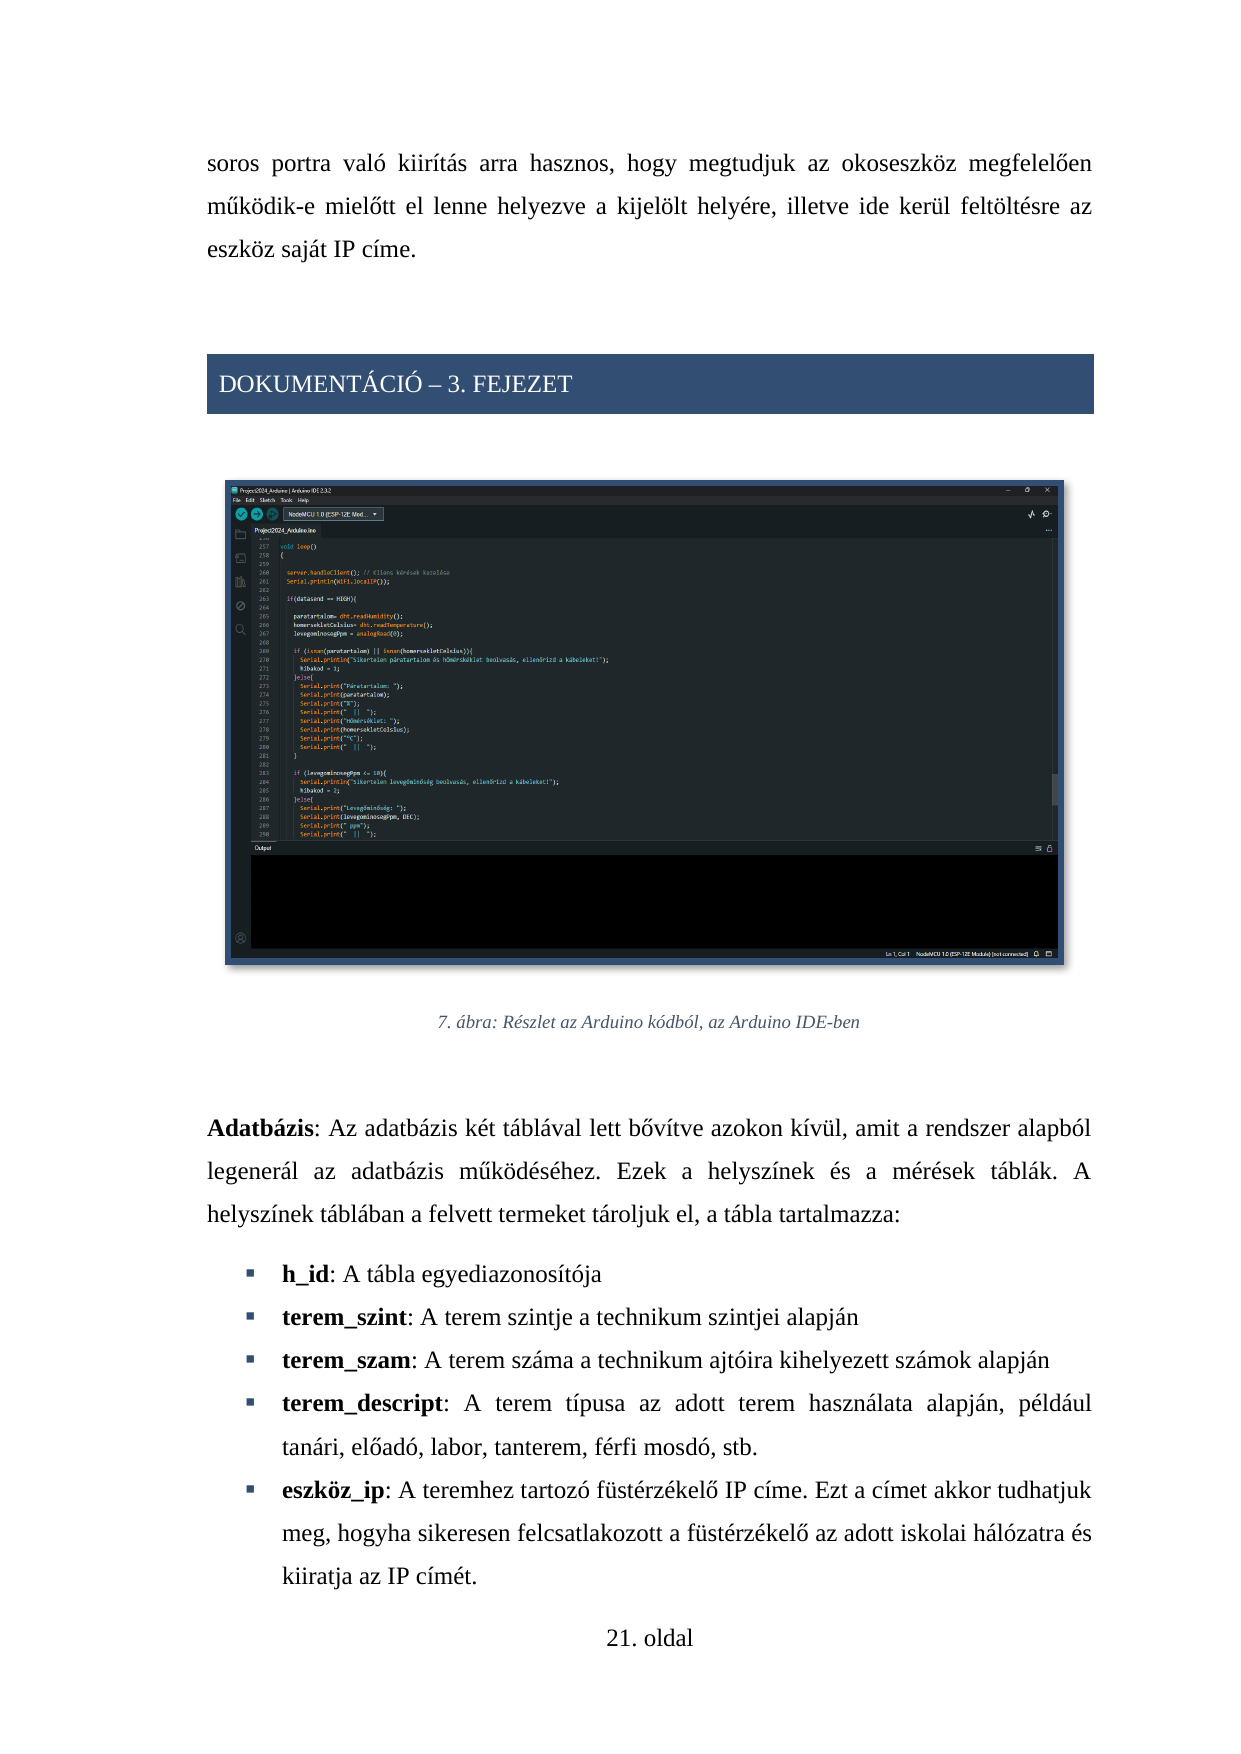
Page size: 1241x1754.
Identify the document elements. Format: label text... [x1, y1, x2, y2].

text Adatbázis: Az adatbázis két táblával lett bővítve azokon kívül, amit a rendszer alapból legenerál az adatbázis működéséhez. Ezek a helyszínek és a mérések táblák. A helyszínek táblában a felvett termeket tároljuk el, a tábla tartalmazza: [207, 1113, 1092, 1228]
list terem_descript: A terem típusa az adott terem használata alapján, például tanári, előadó, labor, tanterem, férfi mosdó, stb. [244, 1388, 1092, 1460]
list eszköz_ip: A teremhez tartozó füstérzékelő IP címe. Ezt a címet akkor tudhatjuk meg, hogyha sikeresen felcsatlakozott a füstérzékelő az adott iskolai hálózatra és kiiratja az IP címét. [244, 1475, 1092, 1590]
picture [231, 486, 1058, 958]
list h_id: A tábla egyediazonosítója [244, 1259, 1092, 1288]
table_header DOKUMENTÁCIÓ – 3. fejezet [208, 355, 1093, 413]
list terem_szam: A terem száma a technikum ajtóira kihelyezett számok alapján [244, 1345, 1092, 1374]
list terem_szint: A terem szintje a technikum szintjei alapján [244, 1302, 1092, 1331]
